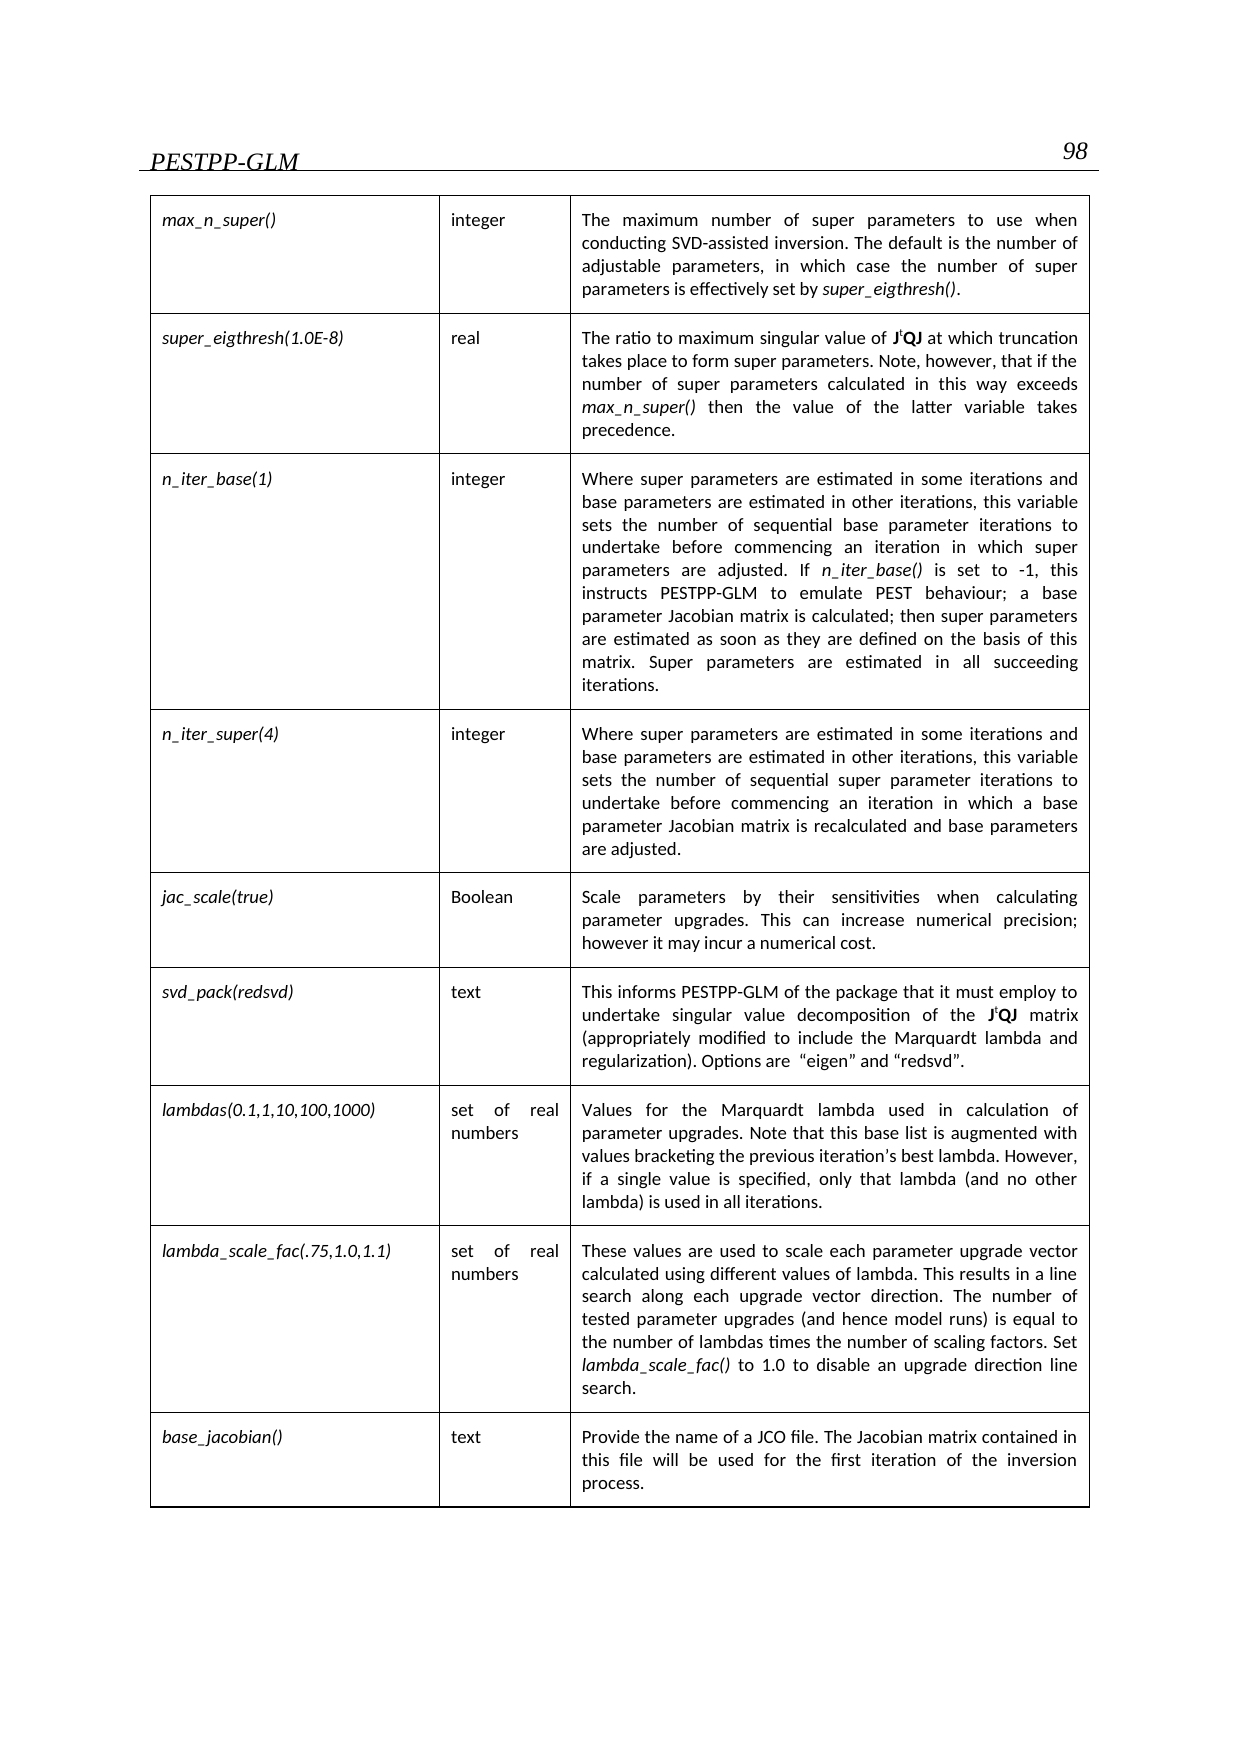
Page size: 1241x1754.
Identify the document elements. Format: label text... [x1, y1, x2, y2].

table_cell lambda_scale_fac(.75,1.0,1.1) [151, 1226, 439, 1412]
table_cell The ratio to maximum singular value of JtQJ at which truncation takes place to form super parameters. Note, however, that if the number of super parameters calculated in this way exceeds max_n_super() then the value of the latter variable takes precedence. [571, 314, 1089, 453]
table_cell text [440, 1413, 570, 1506]
table_cell real [440, 314, 570, 453]
table_cell set of real numbers [440, 1226, 570, 1412]
table_cell These values are used to scale each parameter upgrade vector calculated using different values of lambda. This results in a line search along each upgrade vector direction. The number of tested parameter upgrades (and hence model runs) is equal to the number of lambdas times the number of scaling factors. Set lambda_scale_fac() to 1.0 to disable an upgrade direction line search. [571, 1226, 1089, 1412]
table_cell Where super parameters are estimated in some iterations and base parameters are estimated in other iterations, this variable sets the number of sequential base parameter iterations to undertake before commencing an iteration in which super parameters are adjusted. If n_iter_base() is set to -1, this instructs PESTPP-GLM to emulate PEST behaviour; a base parameter Jacobian matrix is calculated; then super parameters are estimated as soon as they are defined on the basis of this matrix. Super parameters are estimated in all succeeding iterations. [571, 454, 1089, 708]
table_cell Where super parameters are estimated in some iterations and base parameters are estimated in other iterations, this variable sets the number of sequential super parameter iterations to undertake before commencing an iteration in which a base parameter Jacobian matrix is recalculated and base parameters are adjusted. [571, 710, 1089, 872]
table_cell Scale parameters by their sensitivities when calculating parameter upgrades. This can increase numerical precision; however it may incur a numerical cost. [571, 873, 1089, 967]
table_cell The maximum number of super parameters to use when conducting SVD-assisted inversion. The default is the number of adjustable parameters, in which case the number of super parameters is effectively set by super_eigthresh(). [571, 196, 1089, 313]
table_cell svd_pack(redsvd) [151, 968, 439, 1084]
table_cell integer [440, 710, 570, 872]
table_cell text [440, 968, 570, 1084]
table_cell super_eigthresh(1.0E-8) [151, 314, 439, 453]
table_cell jac_scale(true) [151, 873, 439, 967]
table_cell base_jacobian() [151, 1413, 439, 1506]
table_cell lambdas(0.1,1,10,100,1000) [151, 1086, 439, 1225]
table_cell Boolean [440, 873, 570, 967]
table_cell Values for the Marquardt lambda used in calculation of parameter upgrades. Note that this base list is augmented with values bracketing the previous iteration’s best lambda. However, if a single value is specified, only that lambda (and no other lambda) is used in all iterations. [571, 1086, 1089, 1225]
table_cell max_n_super() [151, 196, 439, 313]
table_cell This informs PESTPP-GLM of the package that it must employ to undertake singular value decomposition of the JtQJ matrix (appropriately modified to include the Marquardt lambda and regularization). Options are “eigen” and “redsvd”. [571, 968, 1089, 1084]
table_cell n_iter_base(1) [151, 454, 439, 708]
table_cell integer [440, 454, 570, 708]
table_cell n_iter_super(4) [151, 710, 439, 872]
table_cell set of real numbers [440, 1086, 570, 1225]
table_cell integer [440, 196, 570, 313]
table_cell Provide the name of a JCO file. The Jacobian matrix contained in this file will be used for the first iteration of the inversion process. [571, 1413, 1089, 1506]
